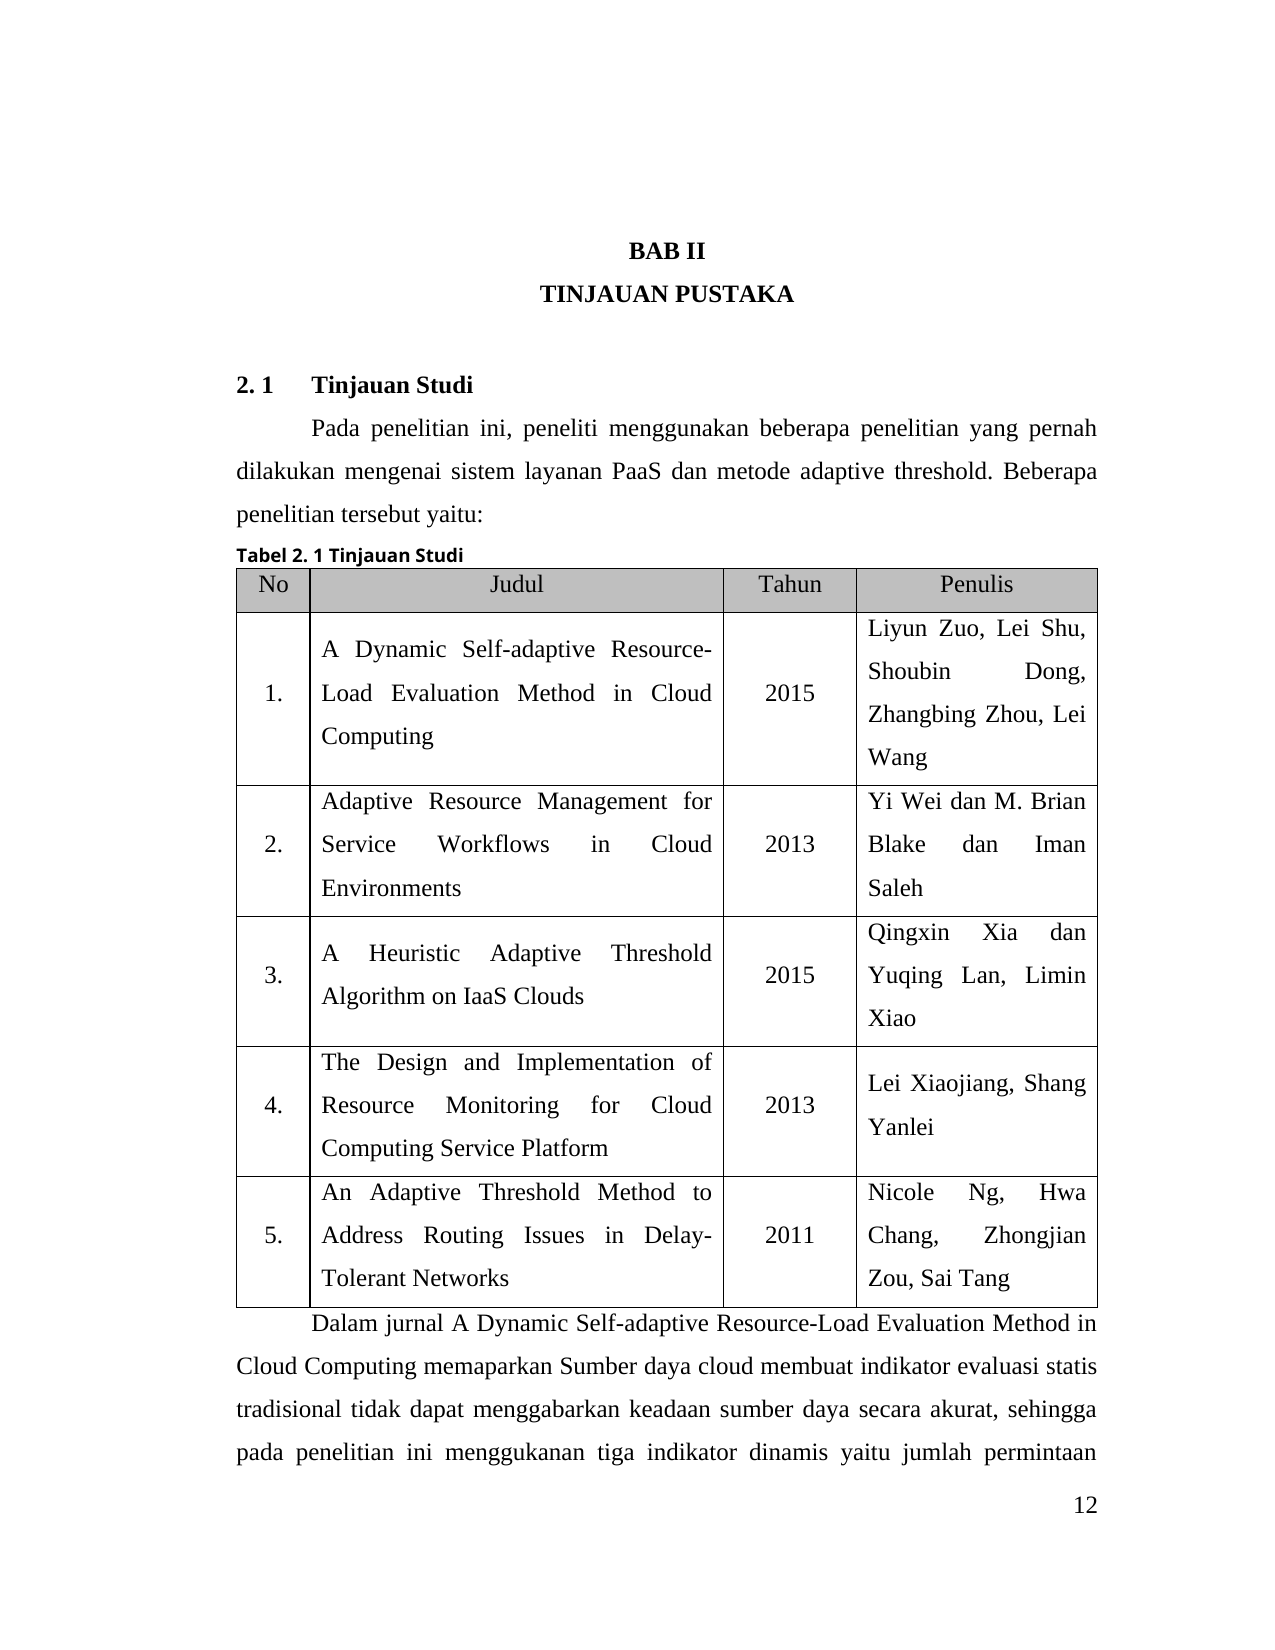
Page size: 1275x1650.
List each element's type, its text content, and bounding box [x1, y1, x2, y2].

subtitle Tinjauan Studi [236, 370, 1098, 398]
text TINJAUAN PUSTAKA [236, 279, 1098, 308]
table_cell A Heuristic Adaptive Threshold Algorithm on IaaS Clouds [311, 917, 723, 1046]
table_cell 4. [237, 1047, 309, 1176]
table_cell Adaptive Resource Management for Service Workflows in Cloud Environments [311, 786, 723, 916]
table_cell 2015 [724, 917, 856, 1046]
table_cell Lei Xiaojiang, Shang Yanlei [857, 1047, 1097, 1176]
table_cell Qingxin Xia dan Yuqing Lan, Limin Xiao [857, 917, 1097, 1046]
table_cell 3. [237, 917, 309, 1046]
table_header No [237, 569, 309, 612]
table_cell 1. [237, 613, 309, 785]
text Pada penelitian ini, peneliti menggunakan beberapa penelitian yang pernah dilakukan mengenai sistem layanan PaaS dan metode adaptive threshold. Beberapa penelitian tersebut yaitu: [236, 413, 1098, 528]
table_cell Yi Wei dan M. Brian Blake dan Iman Saleh [857, 786, 1097, 916]
table_cell 2013 [724, 1047, 856, 1176]
table_cell 2013 [724, 786, 856, 916]
table_cell 2011 [724, 1177, 856, 1307]
subtitle BAB II [236, 236, 1098, 265]
table_cell An Adaptive Threshold Method to Address Routing Issues in Delay-Tolerant Networks [311, 1177, 723, 1307]
table_header Penulis [857, 569, 1097, 612]
table_cell The Design and Implementation of Resource Monitoring for Cloud Computing Service Platform [311, 1047, 723, 1176]
text Tabel 2. 1 Tinjauan Studi [236, 542, 1098, 568]
table_cell Liyun Zuo, Lei Shu, Shoubin Dong, Zhangbing Zhou, Lei Wang [857, 613, 1097, 785]
table_cell 2. [237, 786, 309, 916]
table_header Tahun [724, 569, 856, 612]
table_cell Nicole Ng, Hwa Chang, Zhongjian Zou, Sai Tang [857, 1177, 1097, 1307]
table_cell A Dynamic Self-adaptive Resource-Load Evaluation Method in Cloud Computing [311, 613, 723, 785]
table_cell 5. [237, 1177, 309, 1307]
table_header Judul [311, 569, 723, 612]
table_cell 2015 [724, 613, 856, 785]
